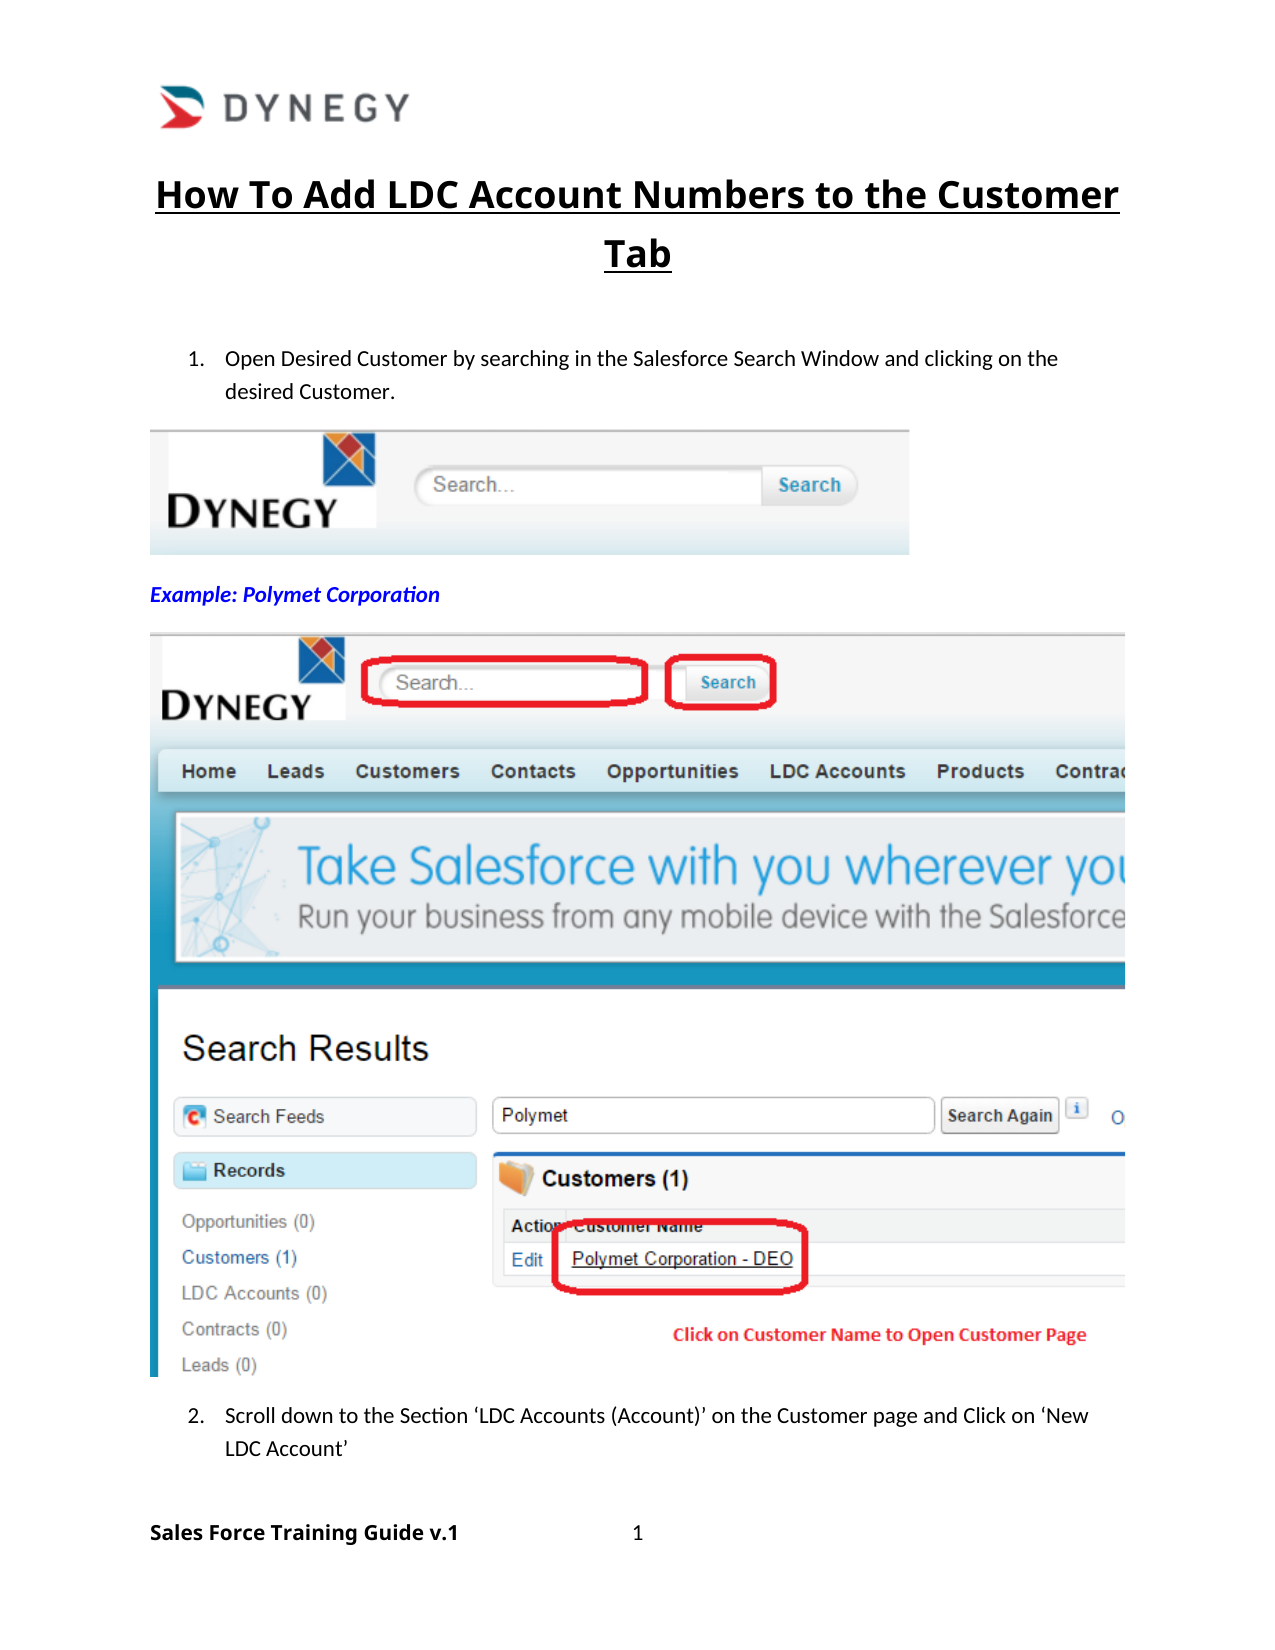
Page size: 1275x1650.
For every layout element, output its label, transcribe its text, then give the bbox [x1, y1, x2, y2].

list Open Desired Customer by searching in the Salesforce Search Window and clicking on the desired Customer. [187, 344, 1125, 405]
picture [150, 632, 1125, 1377]
list Scroll down to the Section ‘LDC Accounts (Account)’ on the Customer page and Click on ‘New LDC Account’ [187, 1402, 1125, 1462]
text Example: Polymet Corporation [150, 580, 1125, 608]
picture [150, 429, 910, 555]
list How To Add LDC Account Numbers to the Customer Tab [150, 169, 1125, 278]
picture [150, 75, 421, 141]
